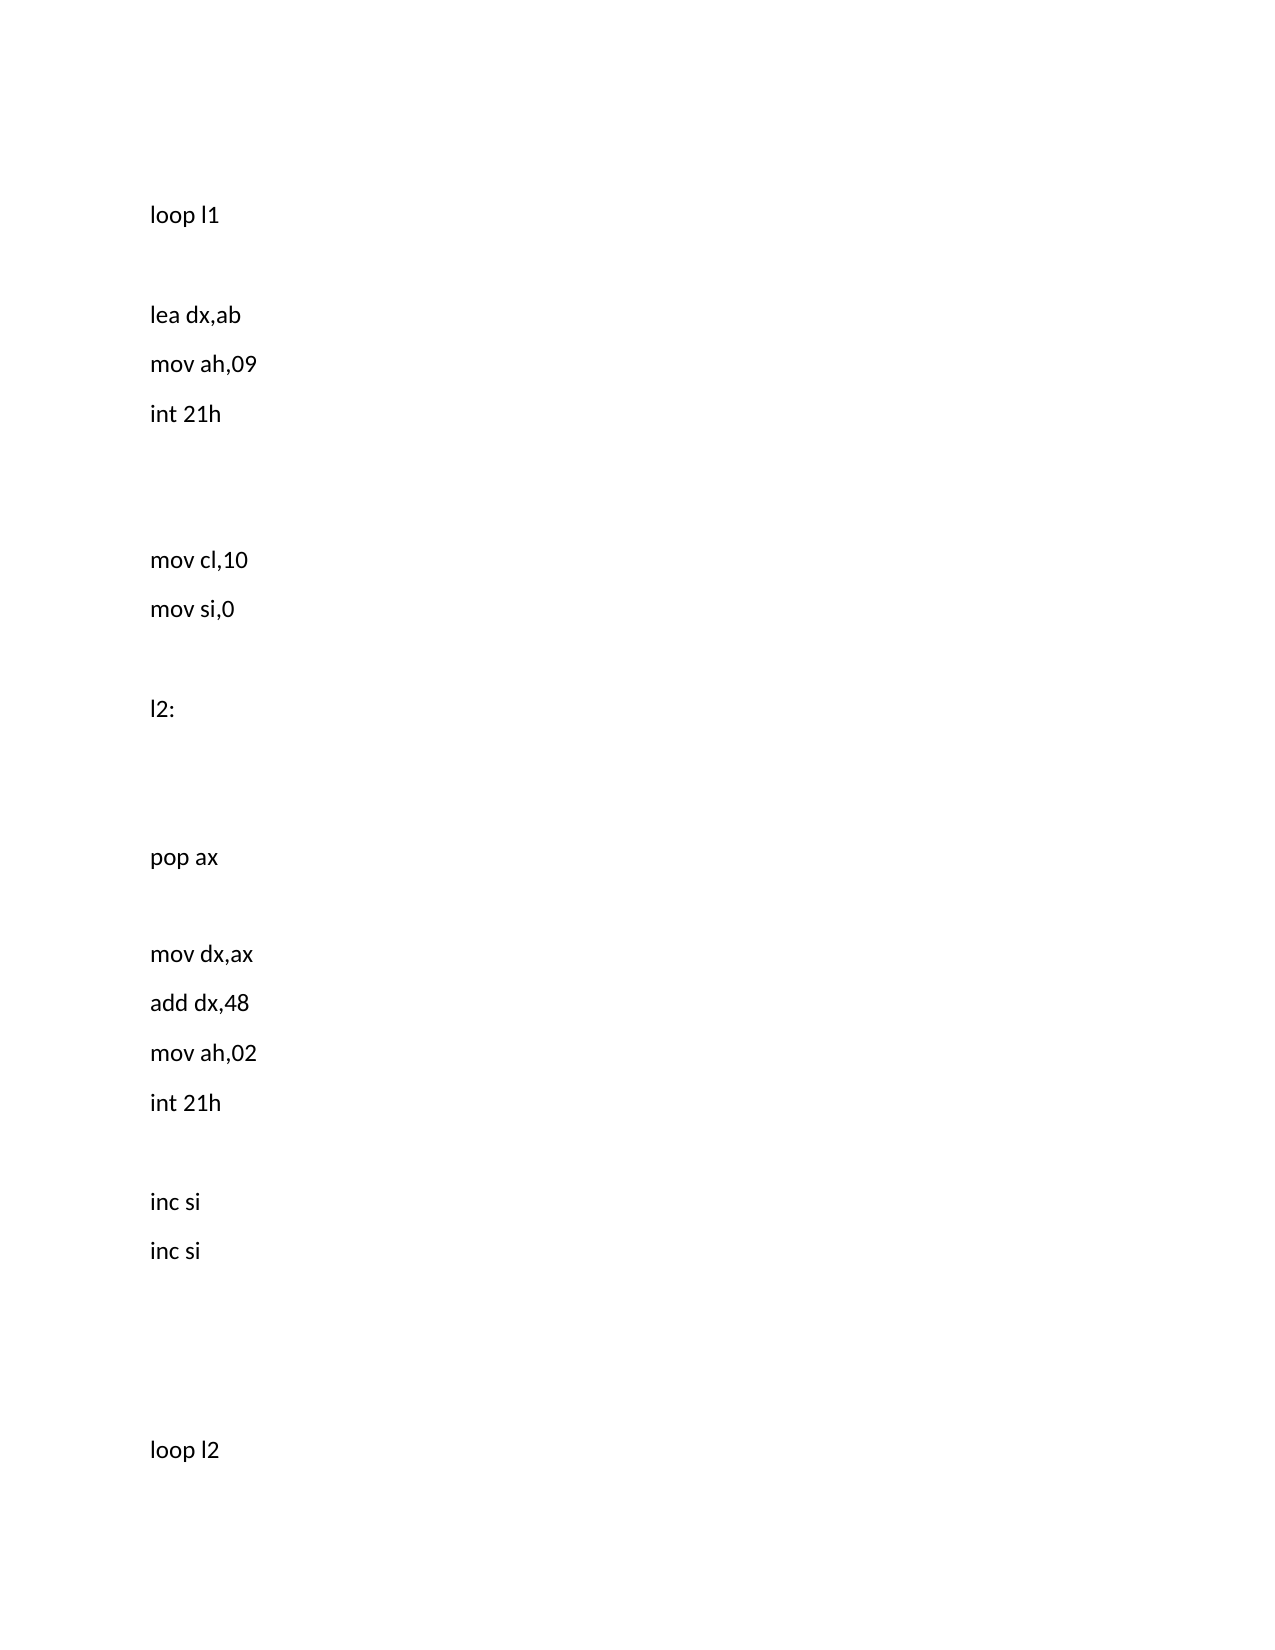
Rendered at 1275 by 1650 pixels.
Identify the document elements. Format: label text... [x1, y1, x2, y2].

text mov dx,ax [150, 938, 1125, 968]
text loop l1 [150, 199, 1125, 230]
text int 21h [150, 398, 1125, 428]
text inc si [150, 1186, 1125, 1216]
text loop l2 [150, 1434, 1125, 1464]
text inc si [150, 1235, 1125, 1266]
text int 21h [150, 1087, 1125, 1117]
text mov ah,09 [150, 348, 1125, 379]
text lea dx,ab [150, 299, 1125, 329]
text mov cl,10 [150, 544, 1125, 574]
text mov si,0 [150, 593, 1125, 624]
text l2: [150, 693, 1125, 723]
text mov ah,02 [150, 1037, 1125, 1068]
text add dx,48 [150, 987, 1125, 1018]
text pop ax [150, 841, 1125, 872]
